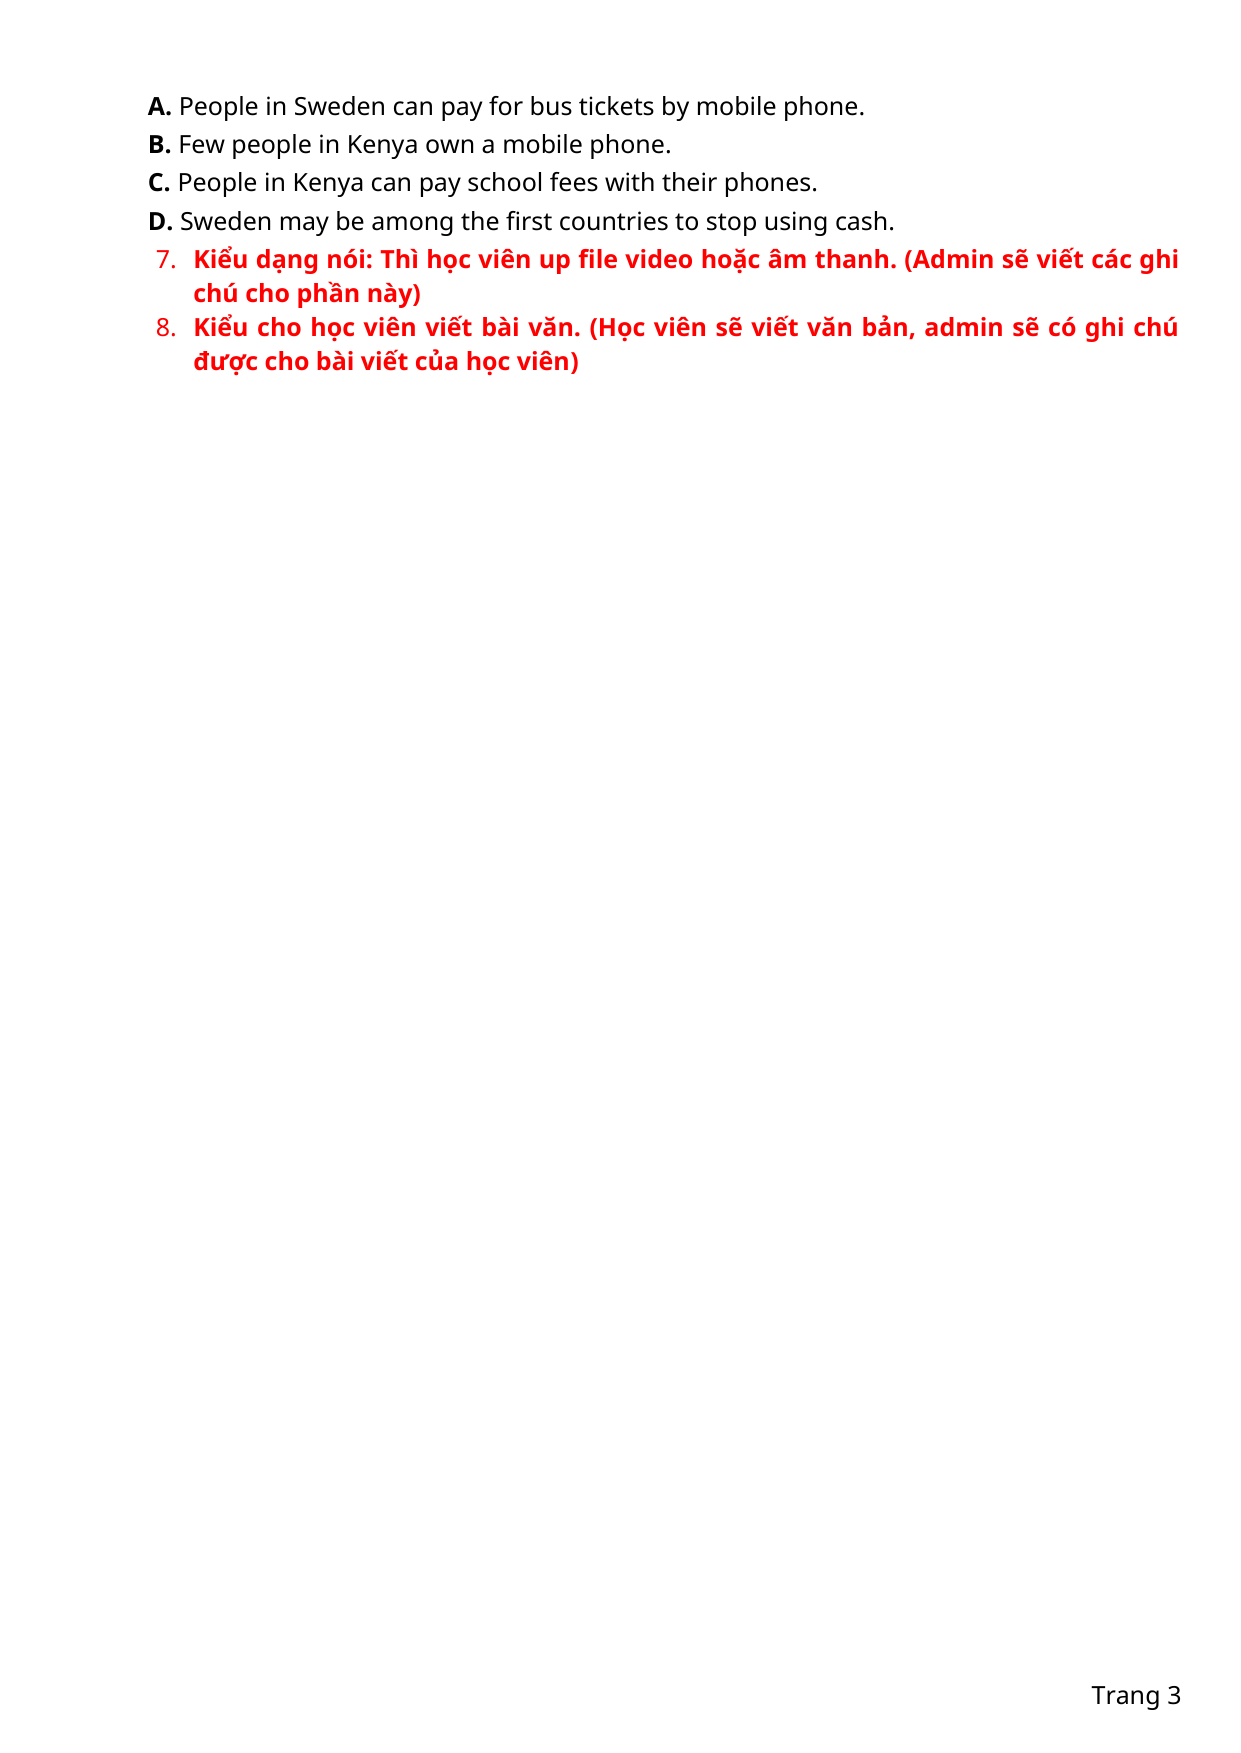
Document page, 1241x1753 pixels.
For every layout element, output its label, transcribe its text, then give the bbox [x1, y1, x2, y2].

text D. Sweden may be among the first countries to stop using cash. [148, 203, 1181, 237]
text A. People in Sweden can pay for bus tickets by mobile phone. [148, 89, 1181, 123]
list Kiểu cho học viên viết bài văn. (Học viên sẽ viết văn bản, admin sẽ có ghi chú được cho bài viết của học viên) [156, 310, 1181, 378]
text B. Few people in Kenya own a mobile phone. [148, 127, 1181, 161]
list Kiểu dạng nói: Thì học viên up file video hoặc âm thanh. (Admin sẽ viết các ghi chú cho phần này) [156, 242, 1181, 310]
text C. People in Kenya can pay school fees with their phones. [148, 165, 1181, 199]
